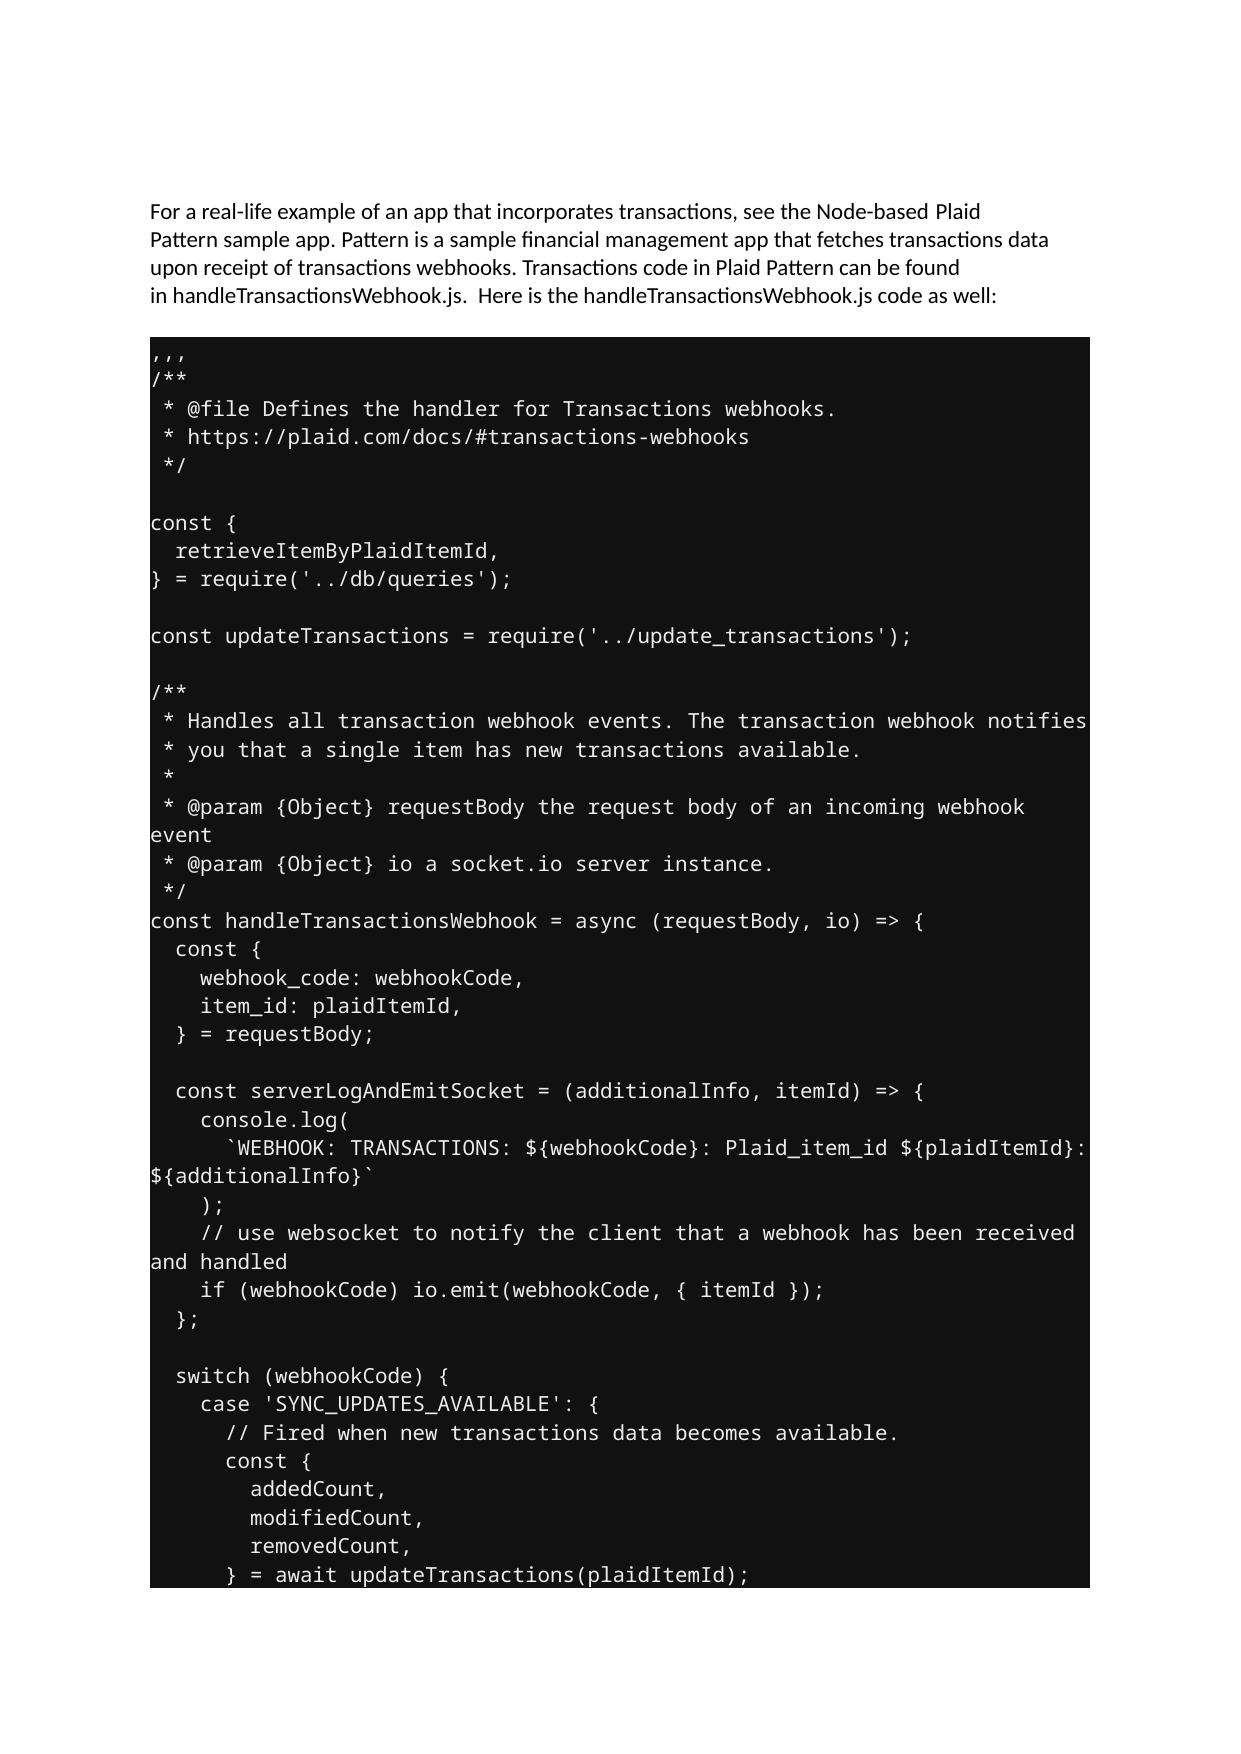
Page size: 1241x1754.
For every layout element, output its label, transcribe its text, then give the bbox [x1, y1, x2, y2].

text * https://plaid.com/docs/#transactions-webhooks [150, 422, 1090, 451]
text } = requestBody; [150, 1019, 1090, 1048]
text const serverLogAndEmitSocket = (additionalInfo, itemId) => { [150, 1076, 1090, 1105]
text removedCount, [150, 1531, 1090, 1560]
text addedCount, [150, 1474, 1090, 1503]
text }; [150, 1304, 1090, 1332]
text console.log( [150, 1105, 1090, 1133]
text switch (webhookCode) { [150, 1361, 1090, 1389]
text modifiedCount, [150, 1503, 1090, 1531]
text `WEBHOOK: TRANSACTIONS: ${webhookCode}: Plaid_item_id ${plaidItemId}: ${additionalInfo}` [150, 1133, 1090, 1190]
text /** [150, 678, 1090, 707]
text // Fired when new transactions data becomes available. [150, 1418, 1090, 1446]
text * @param {Object} io a socket.io server instance. [150, 849, 1090, 877]
text const updateTransactions = require('../update_transactions'); [150, 621, 1090, 650]
text */ [150, 451, 1090, 479]
text } = await updateTransactions(plaidItemId); [150, 1560, 1090, 1588]
text /** [150, 365, 1090, 394]
text item_id: plaidItemId, [150, 991, 1090, 1019]
text case 'SYNC_UPDATES_AVAILABLE': { [150, 1389, 1090, 1418]
text const { [150, 1446, 1090, 1474]
text * @param {Object} requestBody the request body of an incoming webhook event [150, 792, 1090, 849]
text if (webhookCode) io.emit(webhookCode, { itemId }); [150, 1275, 1090, 1304]
text ); [150, 1190, 1090, 1218]
text */ [150, 877, 1090, 906]
text const { [150, 934, 1090, 963]
text retrieveItemByPlaidItemId, [150, 536, 1090, 564]
text * you that a single item has new transactions available. [150, 735, 1090, 763]
text For a real-life example of an app that incorporates transactions, see the Node-based Plaid Pattern sample app. Pattern is a sample financial management app that fetches transactions data upon receipt of transactions webhooks. Transactions code in Plaid Pattern can be found in handleTransactionsWebhook.js. Here is the handleTransactionsWebhook.js code as well: [150, 197, 1090, 337]
text * Handles all transaction webhook events. The transaction webhook notifies [150, 707, 1090, 735]
text webhook_code: webhookCode, [150, 963, 1090, 991]
text const handleTransactionsWebhook = async (requestBody, io) => { [150, 906, 1090, 934]
text ,,, [150, 337, 1090, 365]
text } = require('../db/queries'); [150, 564, 1090, 593]
text // use websocket to notify the client that a webhook has been received and handled [150, 1218, 1090, 1275]
text const { [150, 508, 1090, 536]
text * @file Defines the handler for Transactions webhooks. [150, 394, 1090, 422]
text * [150, 763, 1090, 792]
